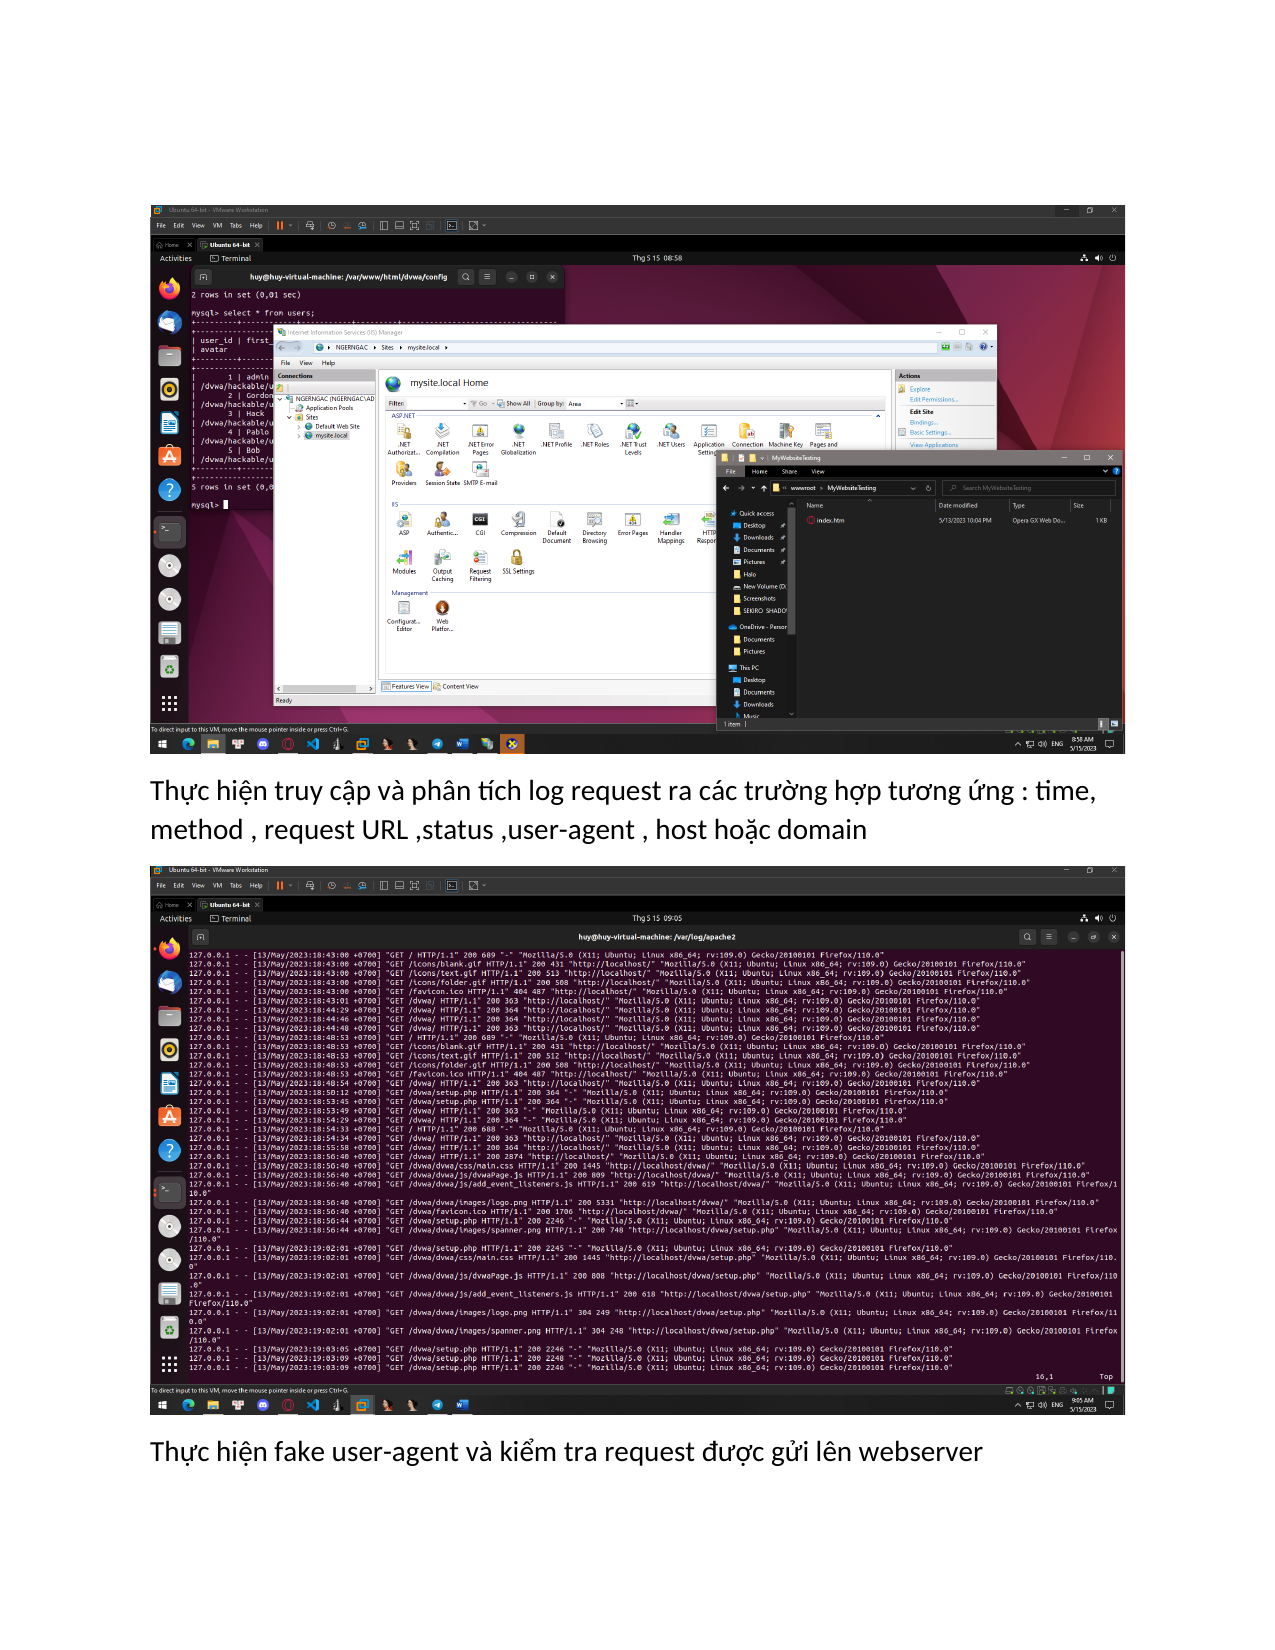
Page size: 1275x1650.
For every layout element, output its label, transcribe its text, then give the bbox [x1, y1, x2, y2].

text Thực hiện truy cập và phân tích log request ra các trường hợp tương ứng : time, method , request URL ,status ,user-agent , host hoặc domain [150, 772, 1125, 846]
picture [150, 866, 1125, 1415]
text Thực hiện fake user-agent và kiểm tra request được gửi lên webserver [150, 1433, 1125, 1469]
picture [150, 205, 1125, 754]
